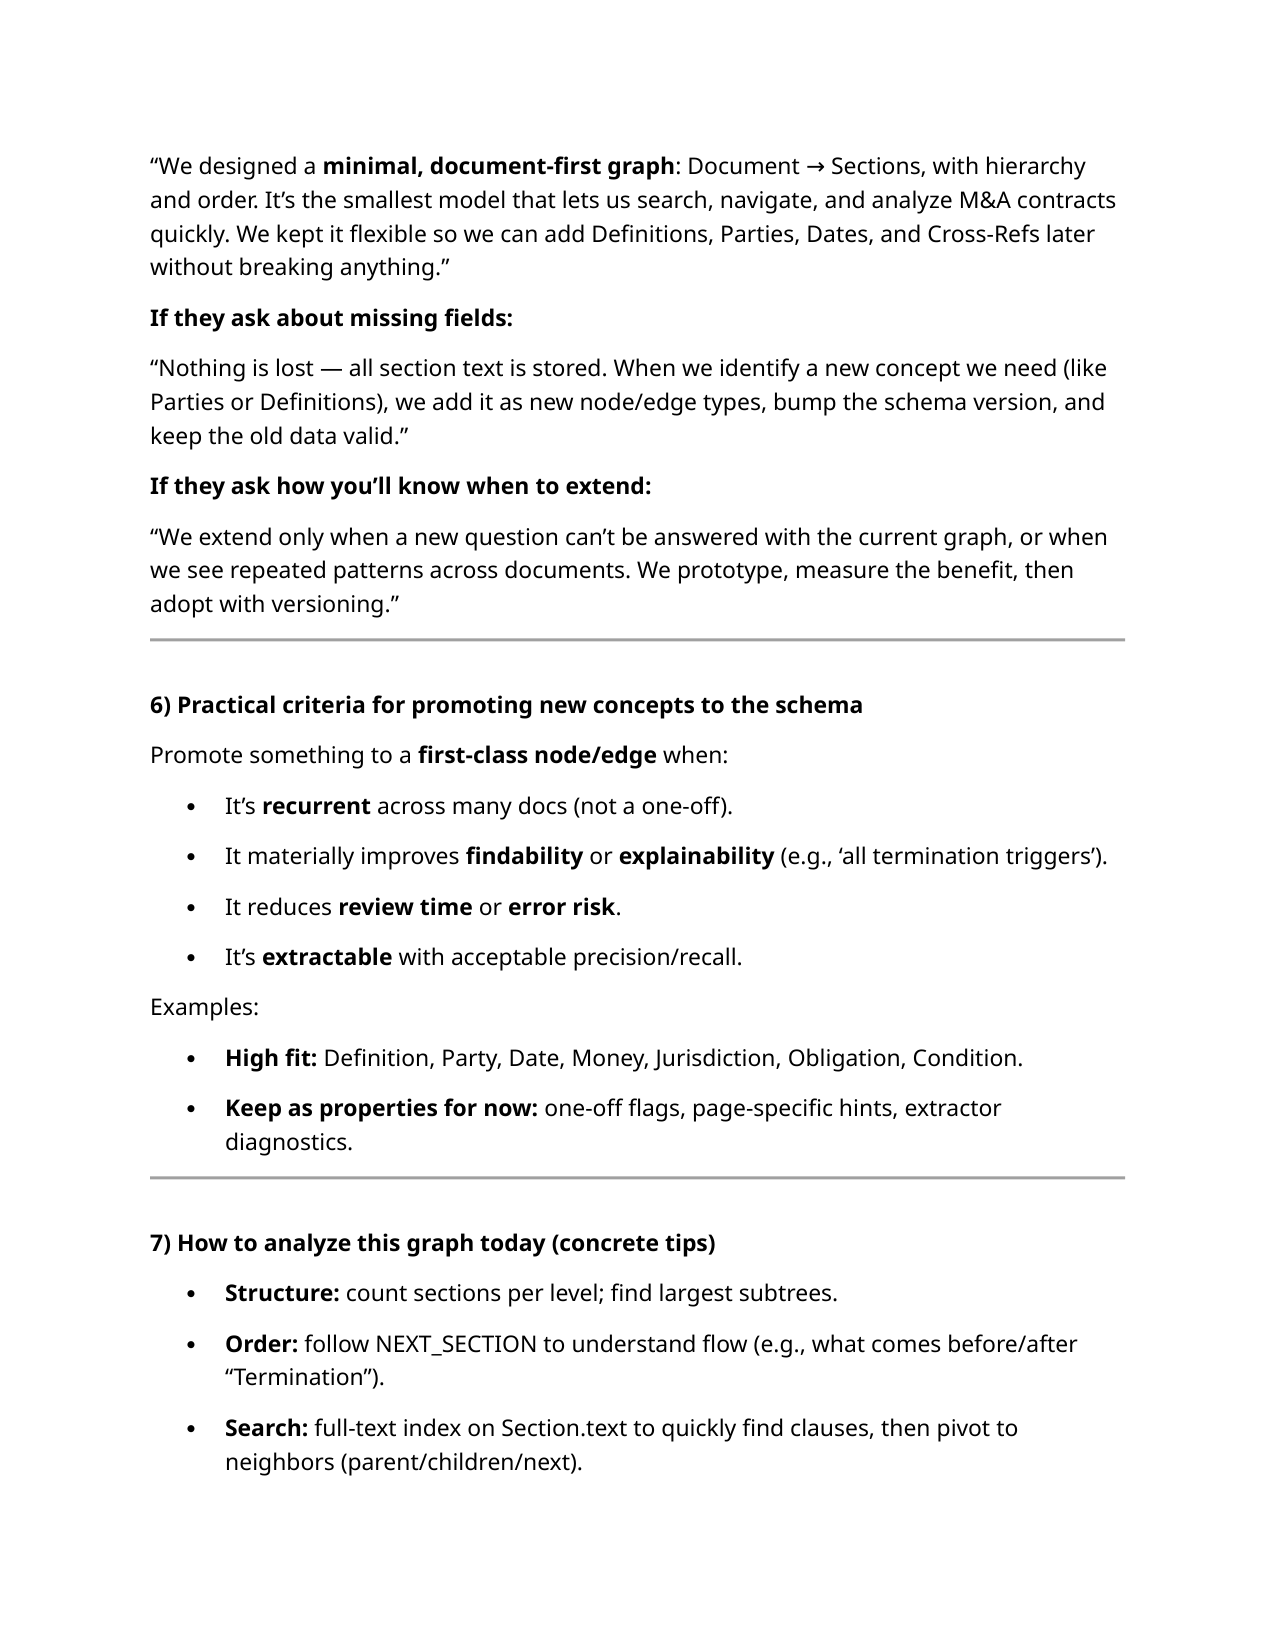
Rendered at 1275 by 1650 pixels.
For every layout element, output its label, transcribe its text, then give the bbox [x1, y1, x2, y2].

text If they ask about missing fields: [150, 302, 1125, 333]
list It reduces review time or error risk. [187, 890, 1125, 922]
text 7) How to analyze this graph today (concrete tips) [150, 1227, 1125, 1258]
text If they ask how you’ll know when to extend: [150, 470, 1125, 501]
list Keep as properties for now: one-off flags, page-specific hints, extractor diagnostics. [187, 1092, 1125, 1157]
text Promote something to a first-class node/edge when: [150, 739, 1125, 770]
list Structure: count sections per level; find largest subtrees. [187, 1277, 1125, 1308]
text Examples: [150, 991, 1125, 1022]
list It materially improves findability or explainability (e.g., ‘all termination triggers’). [187, 840, 1125, 871]
list It’s recurrent across many docs (not a one-off). [187, 789, 1125, 821]
list It’s extractable with acceptable precision/recall. [187, 941, 1125, 972]
text 6) Practical criteria for promoting new concepts to the schema [150, 689, 1125, 720]
list Search: full-text index on Section.text to quickly find clauses, then pivot to neighbors (parent/children/next). [187, 1412, 1125, 1477]
text “We extend only when a new question can’t be answered with the current graph, or when we see repeated patterns across documents. We prototype, measure the benefit, then adopt with versioning.” [150, 520, 1125, 619]
text “Nothing is lost — all section text is stored. When we identify a new concept we need (like Parties or Definitions), we add it as new node/edge types, bump the schema version, and keep the old data valid.” [150, 352, 1125, 451]
list High fit: Definition, Party, Date, Money, Jurisdiction, Obligation, Condition. [187, 1042, 1125, 1073]
text “We designed a minimal, document-first graph: Document → Sections, with hierarchy and order. It’s the smallest model that lets us search, navigate, and analyze M&A contracts quickly. We kept it flexible so we can add Definitions, Parties, Dates, and Cross-Refs later without breaking anything.” [150, 150, 1125, 282]
list Order: follow NEXT_SECTION to understand flow (e.g., what comes before/after “Termination”). [187, 1327, 1125, 1392]
